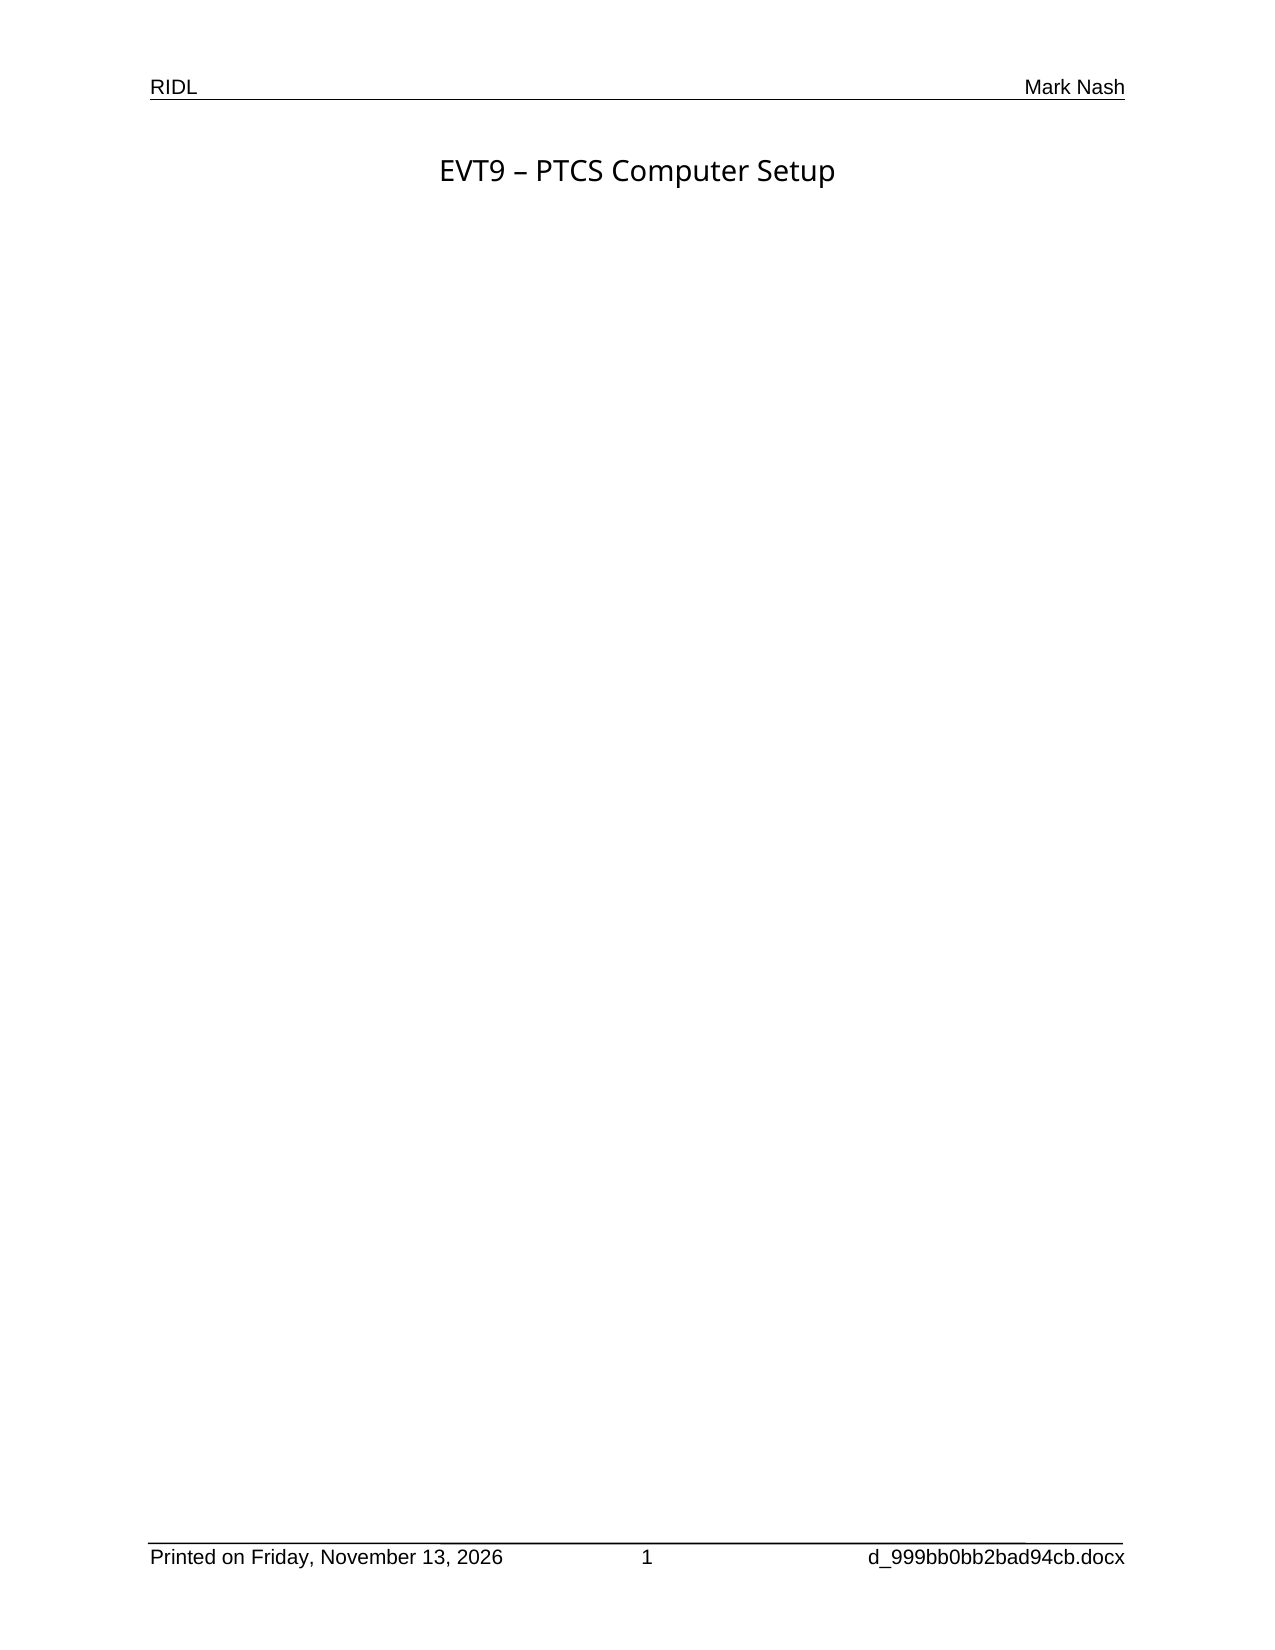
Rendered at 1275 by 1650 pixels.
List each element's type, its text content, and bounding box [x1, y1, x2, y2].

title EVT9 – PTCS Computer Setup [150, 150, 1125, 190]
